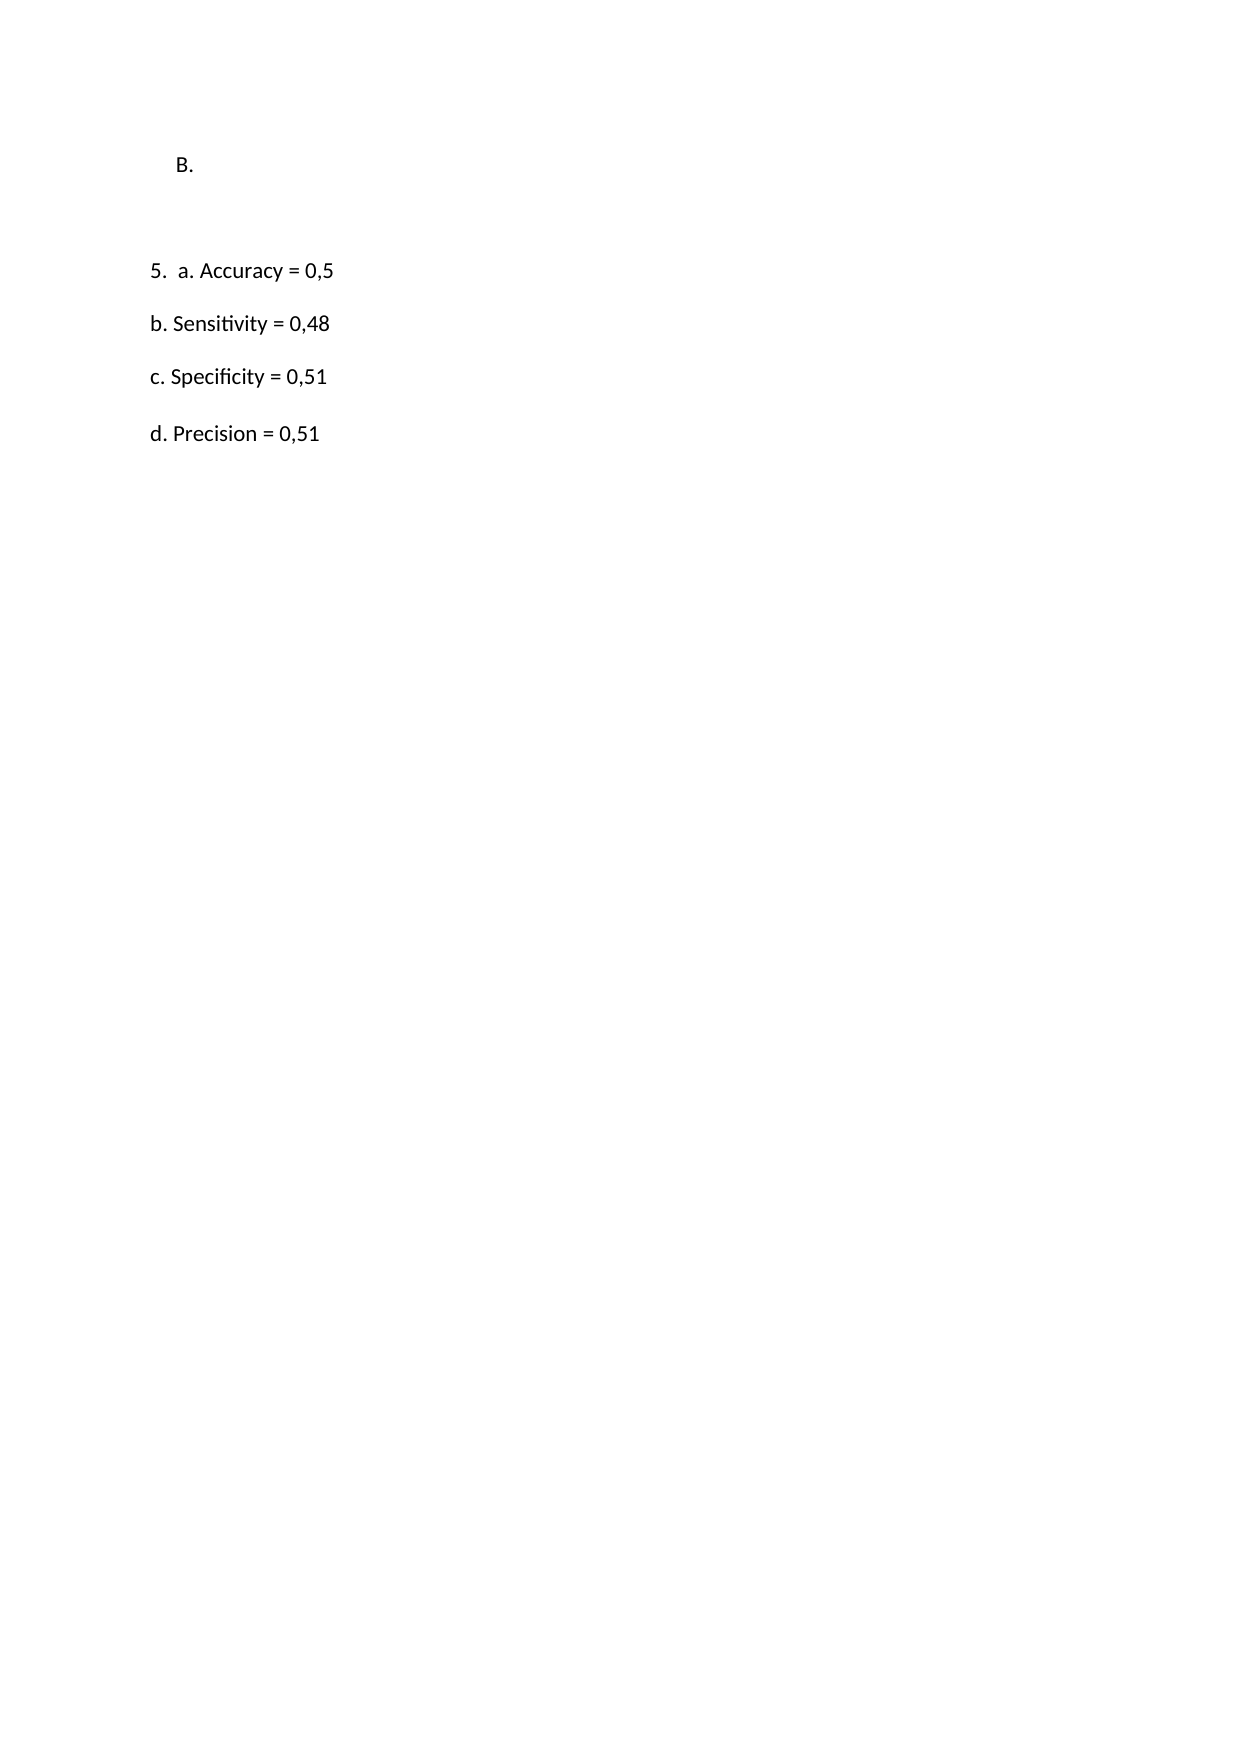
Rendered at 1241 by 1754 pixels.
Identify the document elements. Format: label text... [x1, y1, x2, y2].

text c. Specificity = 0,51 [150, 362, 1090, 390]
list 5. a. Accuracy = 0,5 [150, 256, 1090, 284]
text d. Precision = 0,51 [150, 419, 1090, 447]
list B. [150, 150, 1090, 178]
list b. Sensitivity = 0,48 [150, 309, 1090, 337]
